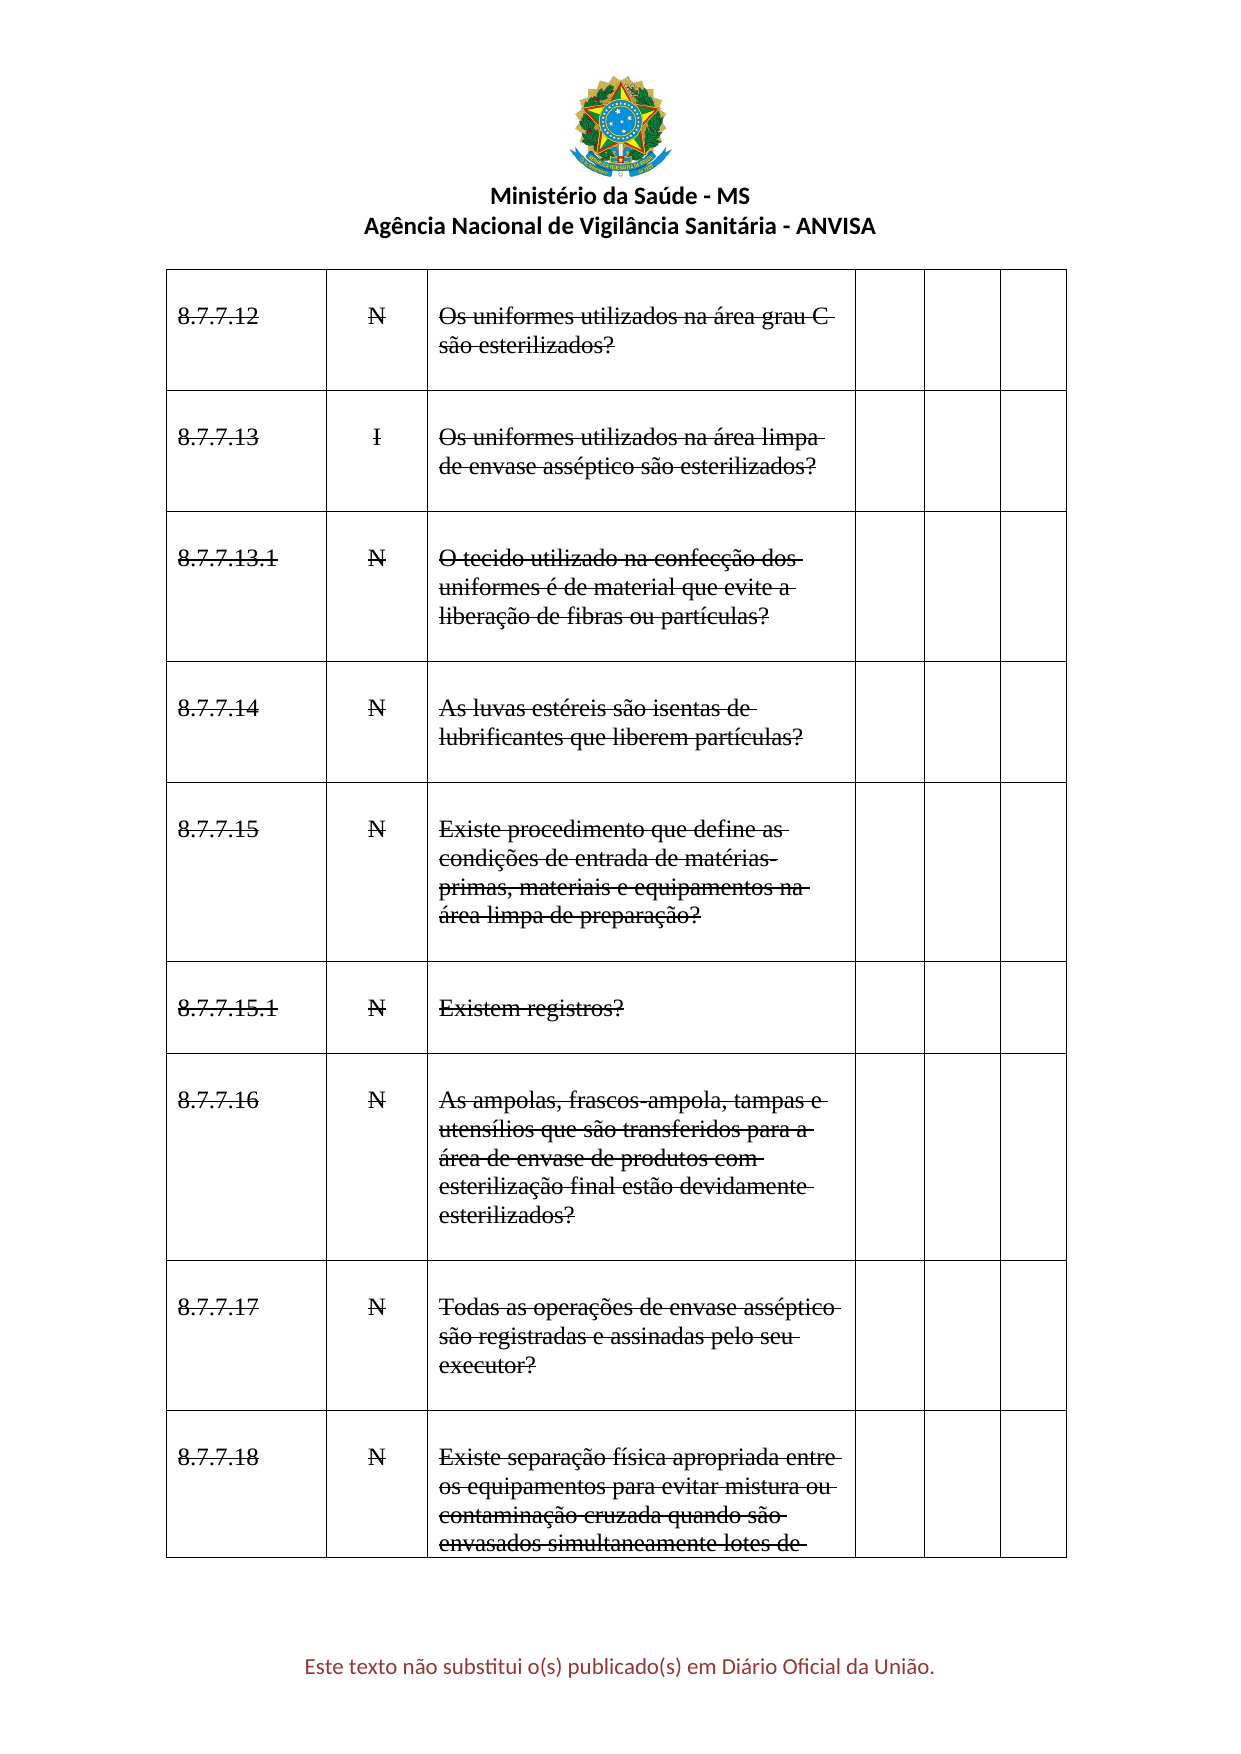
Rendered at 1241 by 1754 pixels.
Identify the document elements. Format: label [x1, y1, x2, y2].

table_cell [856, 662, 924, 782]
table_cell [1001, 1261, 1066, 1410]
picture [566, 73, 674, 180]
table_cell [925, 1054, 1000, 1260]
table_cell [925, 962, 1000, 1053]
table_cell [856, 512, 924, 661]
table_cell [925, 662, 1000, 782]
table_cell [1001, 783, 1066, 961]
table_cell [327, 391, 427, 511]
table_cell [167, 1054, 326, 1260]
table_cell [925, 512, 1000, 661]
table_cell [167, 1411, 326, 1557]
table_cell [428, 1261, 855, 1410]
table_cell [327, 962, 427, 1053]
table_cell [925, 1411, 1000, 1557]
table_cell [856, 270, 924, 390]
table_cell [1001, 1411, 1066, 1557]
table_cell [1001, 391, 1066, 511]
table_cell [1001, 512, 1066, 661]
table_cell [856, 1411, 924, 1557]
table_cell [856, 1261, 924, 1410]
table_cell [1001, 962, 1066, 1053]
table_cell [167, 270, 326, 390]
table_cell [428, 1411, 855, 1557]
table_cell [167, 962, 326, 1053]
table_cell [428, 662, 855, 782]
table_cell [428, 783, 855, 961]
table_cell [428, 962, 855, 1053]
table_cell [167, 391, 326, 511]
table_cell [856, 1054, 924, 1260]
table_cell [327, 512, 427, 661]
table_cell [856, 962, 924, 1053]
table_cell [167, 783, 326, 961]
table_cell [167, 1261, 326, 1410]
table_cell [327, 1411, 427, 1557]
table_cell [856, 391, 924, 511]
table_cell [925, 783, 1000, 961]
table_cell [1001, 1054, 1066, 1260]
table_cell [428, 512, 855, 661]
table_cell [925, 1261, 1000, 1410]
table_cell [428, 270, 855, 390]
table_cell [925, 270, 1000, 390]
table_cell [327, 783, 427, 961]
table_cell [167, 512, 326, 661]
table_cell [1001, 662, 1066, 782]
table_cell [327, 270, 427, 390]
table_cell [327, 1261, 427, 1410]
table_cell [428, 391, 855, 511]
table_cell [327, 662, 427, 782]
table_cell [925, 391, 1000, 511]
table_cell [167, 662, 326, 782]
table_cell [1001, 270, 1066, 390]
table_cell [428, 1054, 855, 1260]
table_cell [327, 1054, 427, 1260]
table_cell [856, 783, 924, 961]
